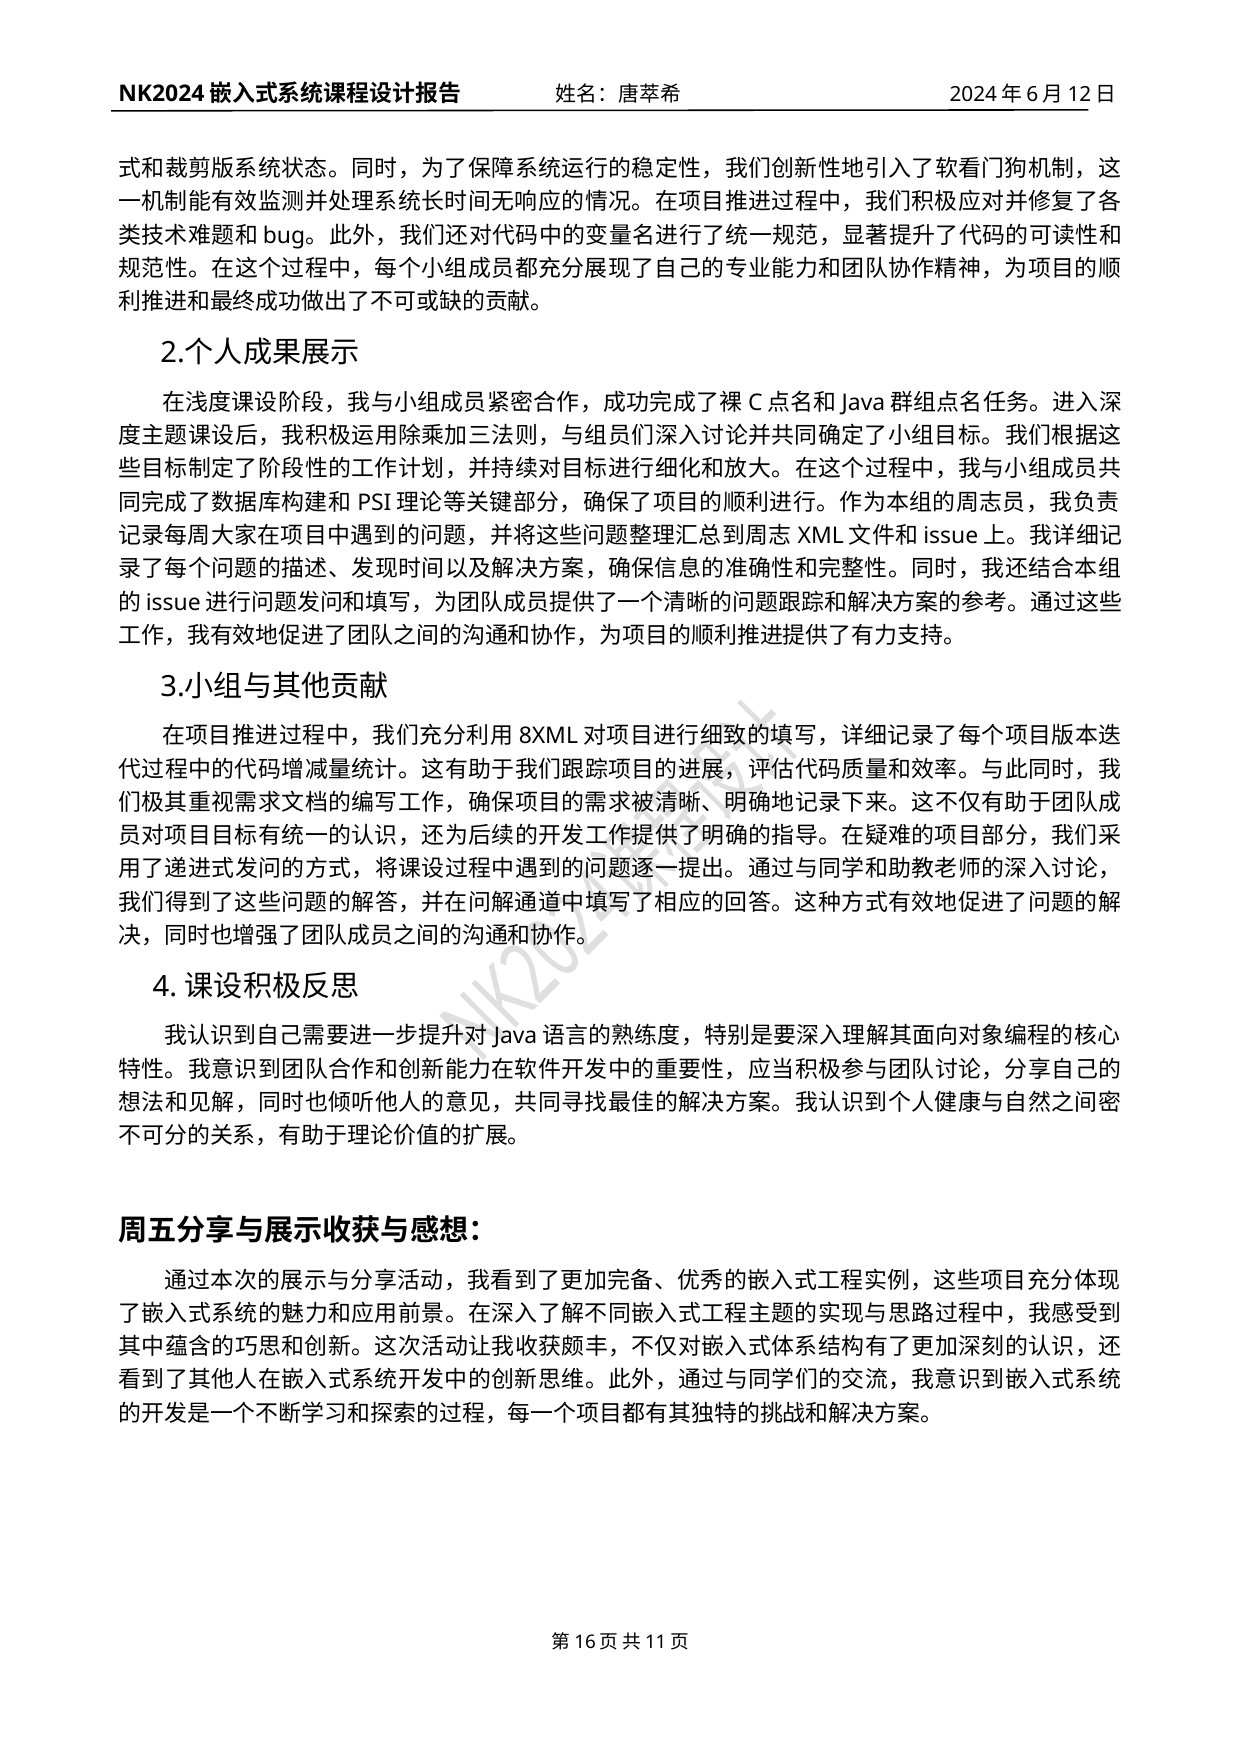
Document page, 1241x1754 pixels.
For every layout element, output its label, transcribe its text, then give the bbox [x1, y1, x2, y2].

text 周五分享与展示收获与感想： [118, 1207, 1122, 1249]
text 3.小组与其他贡献 [118, 662, 1122, 705]
text 通过本次的展示与分享活动，我看到了更加完备、优秀的嵌入式工程实例，这些项目充分体现了嵌入式系统的魅力和应用前景。在深入了解不同嵌入式工程主题的实现与思路过程中，我感受到其中蕴含的巧思和创新。这次活动让我收获颇丰，不仅对嵌入式体系结构有了更加深刻的认识，还看到了其他人在嵌入式系统开发中的创新思维。此外，通过与同学们的交流，我意识到嵌入式系统的开发是一个不断学习和探索的过程，每一个项目都有其独特的挑战和解决方案。 [118, 1261, 1122, 1428]
text 在浅度课设阶段，我与小组成员紧密合作，成功完成了裸C点名和Java群组点名任务。进入深度主题课设后，我积极运用除乘加三法则，与组员们深入讨论并共同确定了小组目标。我们根据这些目标制定了阶段性的工作计划，并持续对目标进行细化和放大。在这个过程中，我与小组成员共同完成了数据库构建和PSI理论等关键部分，确保了项目的顺利进行。作为本组的周志员，我负责记录每周大家在项目中遇到的问题，并将这些问题整理汇总到周志XML文件和issue上。我详细记录了每个问题的描述、发现时间以及解决方案，确保信息的准确性和完整性。同时，我还结合本组的issue进行问题发问和填写，为团队成员提供了一个清晰的问题跟踪和解决方案的参考。通过这些工作，我有效地促进了团队之间的沟通和协作，为项目的顺利推进提供了有力支持。 [118, 384, 1122, 650]
text 4. 课设积极反思 [118, 962, 1122, 1005]
text 2.个人成果展示 [118, 329, 1122, 371]
text 我认识到自己需要进一步提升对Java语言的熟练度，特别是要深入理解其面向对象编程的核心特性。我意识到团队合作和创新能力在软件开发中的重要性，应当积极参与团队讨论，分享自己的想法和见解，同时也倾听他人的意见，共同寻找最佳的解决方案。我认识到个人健康与自然之间密不可分的关系，有助于理论价值的扩展。 [118, 1017, 1122, 1150]
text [118, 150, 1122, 316]
text 在项目推进过程中，我们充分利用8XML对项目进行细致的填写，详细记录了每个项目版本迭代过程中的代码增减量统计。这有助于我们跟踪项目的进展，评估代码质量和效率。与此同时，我们极其重视需求文档的编写工作，确保项目的需求被清晰、明确地记录下来。这不仅有助于团队成员对项目目标有统一的认识，还为后续的开发工作提供了明确的指导。在疑难的项目部分，我们采用了递进式发问的方式，将课设过程中遇到的问题逐一提出。通过与同学和助教老师的深入讨论，我们得到了这些问题的解答，并在问解通道中填写了相应的回答。这种方式有效地促进了问题的解决，同时也增强了团队成员之间的沟通和协作。 [118, 717, 1122, 950]
